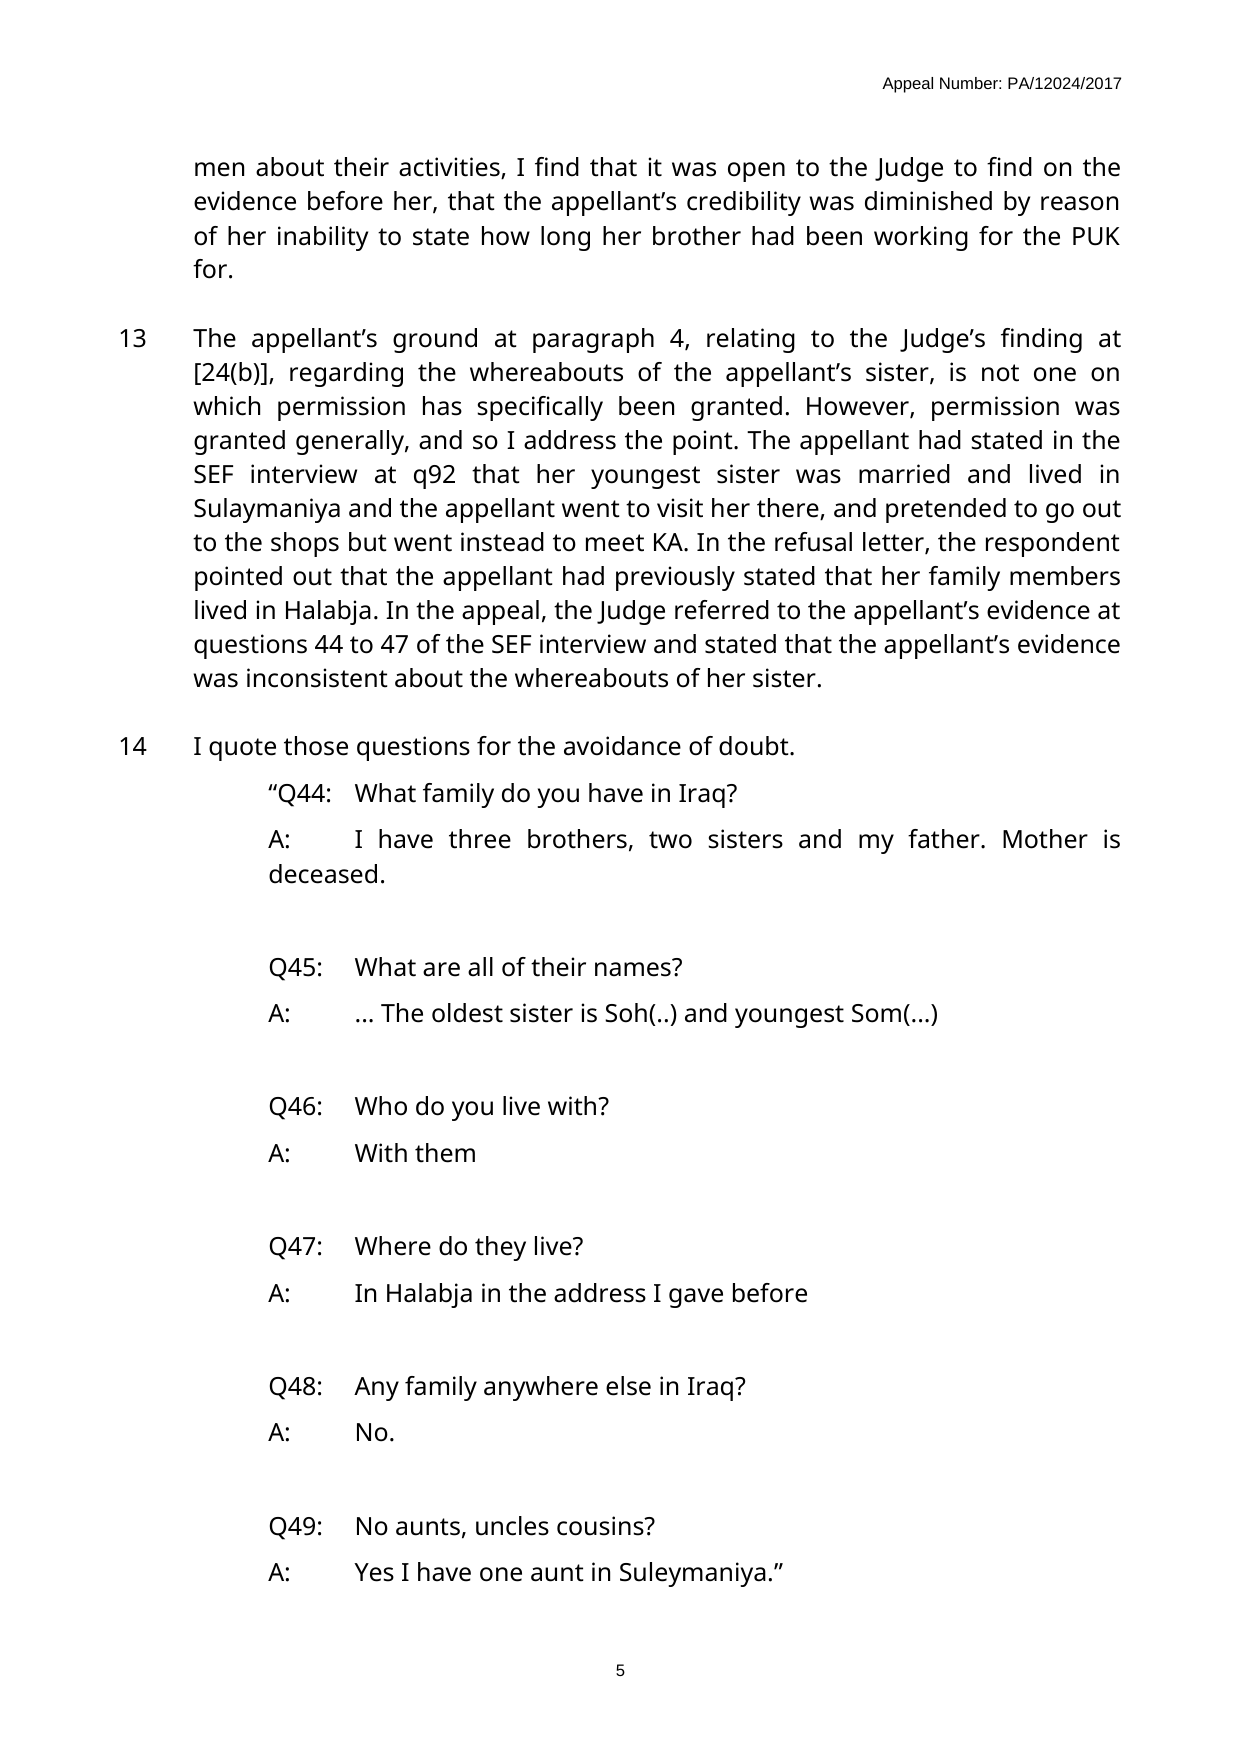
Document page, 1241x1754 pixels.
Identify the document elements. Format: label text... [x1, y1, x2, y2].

text Q48: Any family anywhere else in Iraq? [268, 1368, 1122, 1402]
text Q46: Who do you live with? [268, 1089, 1122, 1123]
text A: No. [268, 1415, 1122, 1449]
text Q47: Where do they live? [268, 1229, 1122, 1263]
text A: Yes I have one aunt in Suleymaniya.” [268, 1555, 1122, 1589]
text A: With them [268, 1136, 1122, 1170]
text Q45: What are all of their names? [268, 949, 1122, 983]
text A: ... The oldest sister is Soh(..) and youngest Som(...) [268, 996, 1122, 1030]
text 14 I quote those questions for the avoidance of doubt. [118, 729, 1122, 763]
text “Q44: What family do you have in Iraq? [268, 776, 1122, 810]
text Q49: No aunts, uncles cousins? [268, 1508, 1122, 1542]
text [118, 150, 1122, 286]
text A: I have three brothers, two sisters and my father. Mother is deceased. [268, 822, 1122, 890]
text A: In Halabja in the address I gave before [268, 1275, 1122, 1309]
text 13 The appellant’s ground at paragraph 4, relating to the Judge’s finding at [24(b)], regarding the whereabouts of the appellant’s sister, is not one on which permission has specifically been granted. However, permission was granted generally, and so I address the point. The appellant had stated in the SEF interview at q92 that her youngest sister was married and lived in Sulaymaniya and the appellant went to visit her there, and pretended to go out to the shops but went instead to meet KA. In the refusal letter, the respondent pointed out that the appellant had previously stated that her family members lived in Halabja. In the appeal, the Judge referred to the appellant’s evidence at questions 44 to 47 of the SEF interview and stated that the appellant’s evidence was inconsistent about the whereabouts of her sister. [118, 320, 1122, 695]
